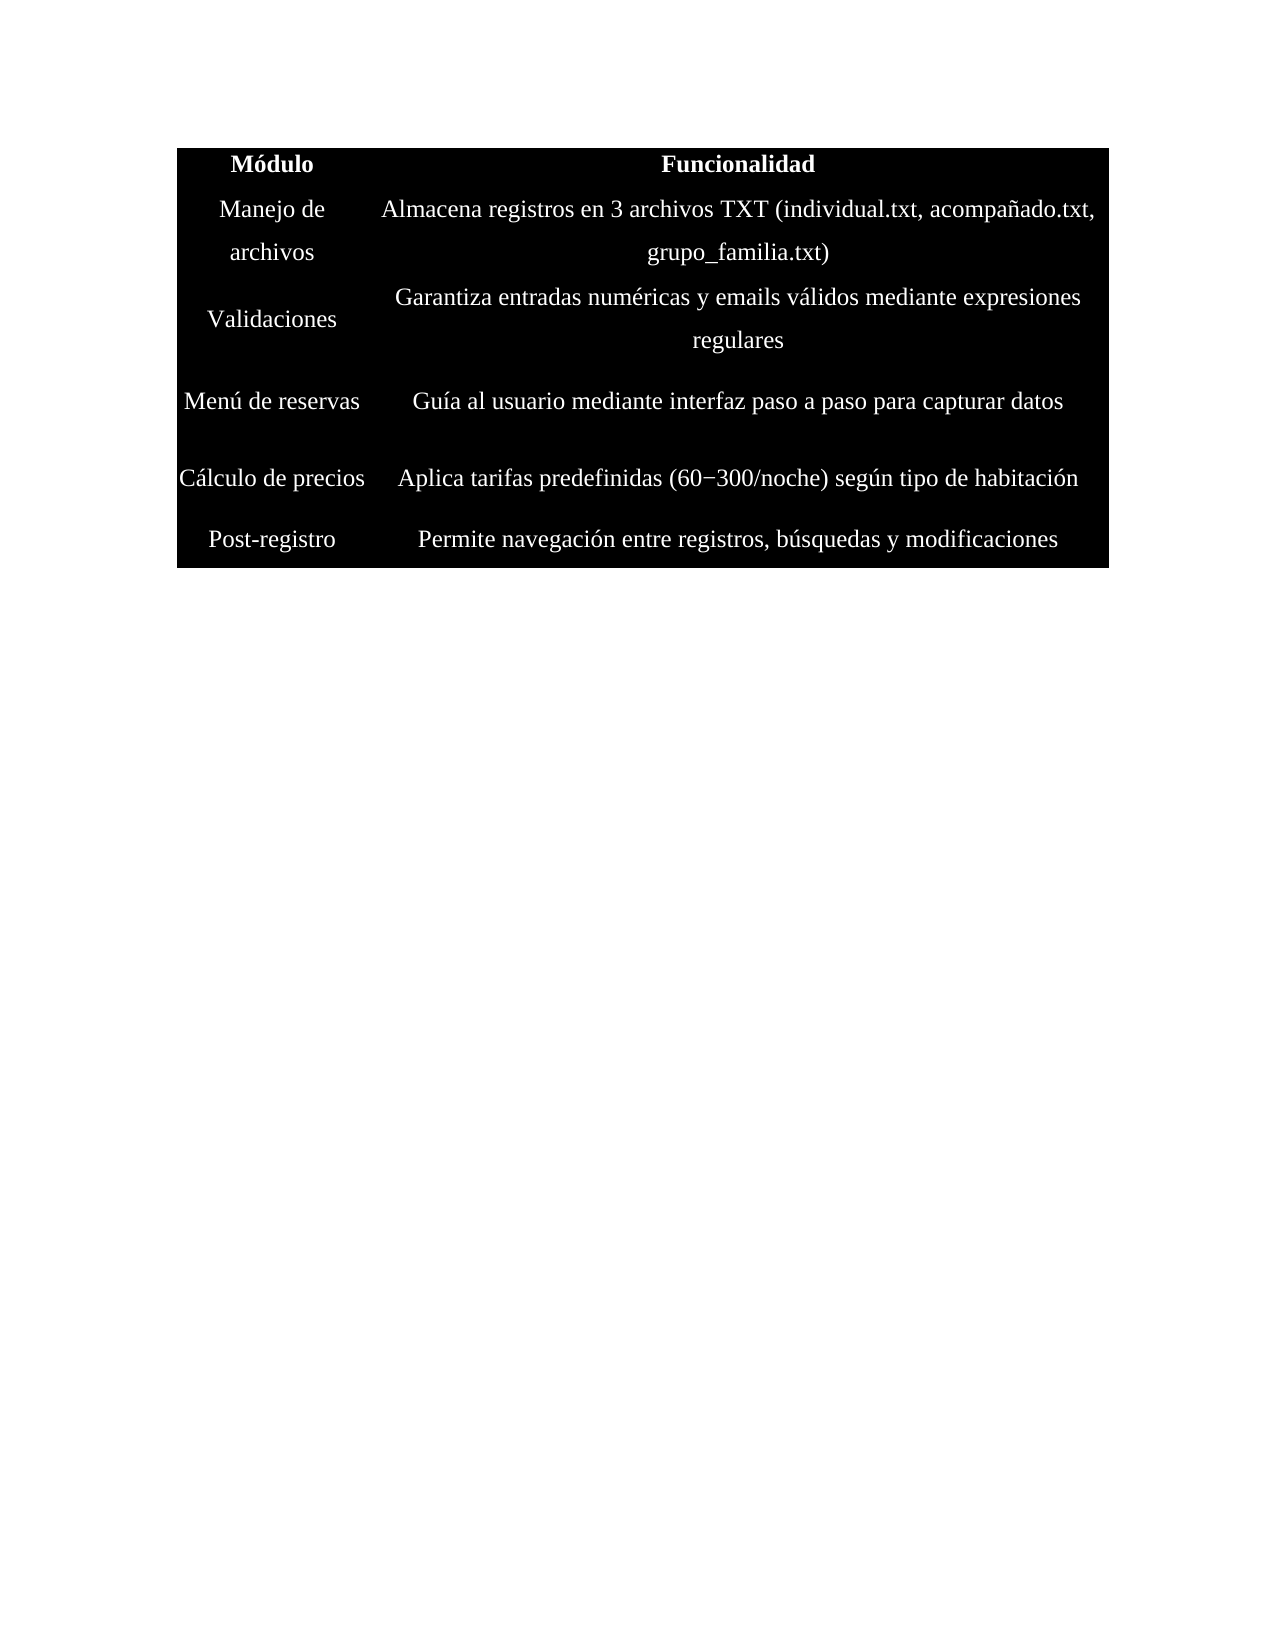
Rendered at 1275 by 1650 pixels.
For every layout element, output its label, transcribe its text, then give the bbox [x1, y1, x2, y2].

table_cell Manejo de archivos [177, 193, 367, 281]
table_cell Permite navegación entre registros, búsquedas y modificaciones [367, 523, 1109, 568]
table_cell Validaciones [177, 281, 367, 369]
table_header Módulo [177, 148, 367, 193]
table_cell Cálculo de precios [177, 446, 367, 523]
table_cell Aplica tarifas predefinidas (60−300/noche) según tipo de habitación [367, 446, 1109, 523]
table_header Funcionalidad [367, 148, 1109, 193]
table_cell Guía al usuario mediante interfaz paso a paso para capturar datos [367, 369, 1109, 446]
table_cell Garantiza entradas numéricas y emails válidos mediante expresiones regulares [367, 281, 1109, 369]
table_cell Post-registro [177, 523, 367, 568]
table_cell Menú de reservas [177, 369, 367, 446]
table_cell Almacena registros en 3 archivos TXT (individual.txt, acompañado.txt, grupo_familia.txt) [367, 193, 1109, 281]
